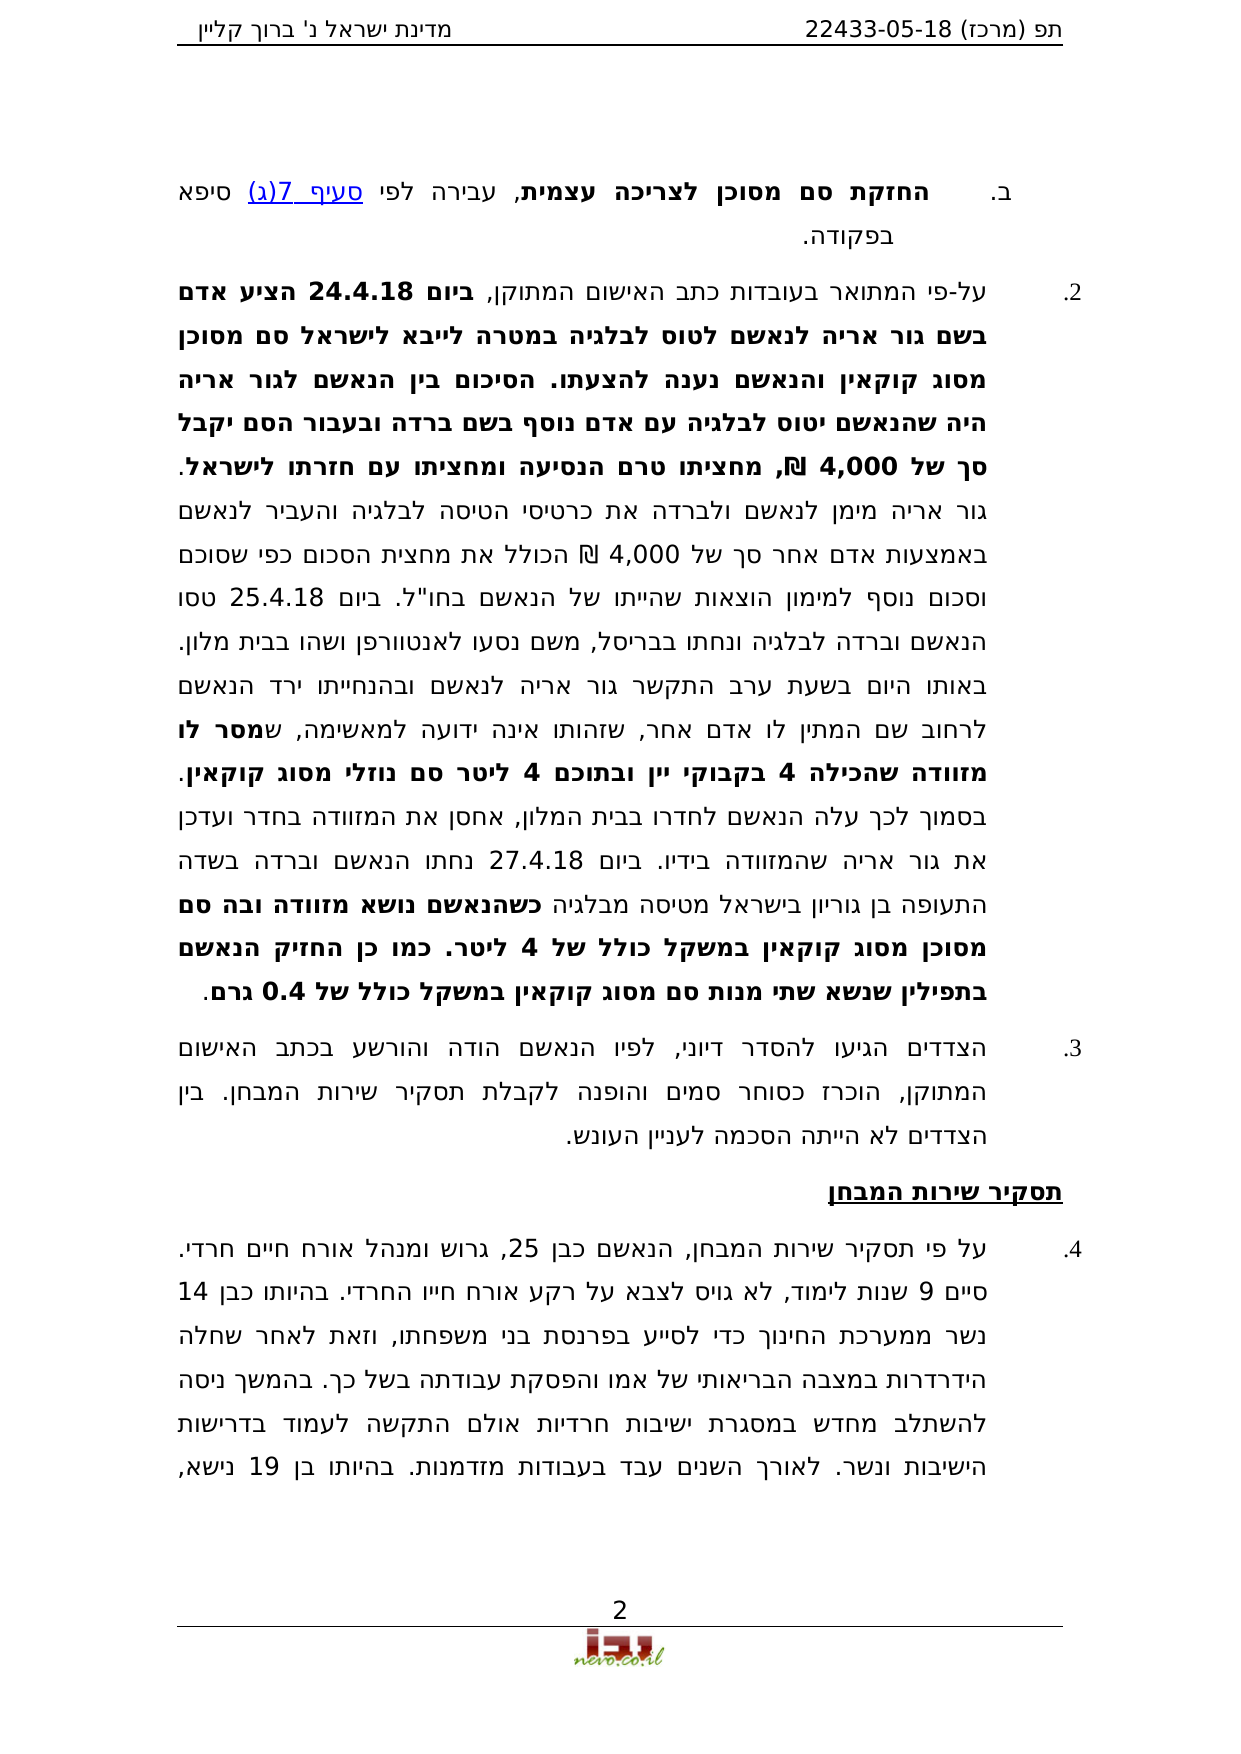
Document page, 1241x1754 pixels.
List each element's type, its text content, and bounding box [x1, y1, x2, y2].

text תסקיר שירות המבחן [177, 1177, 1063, 1207]
list על-פי המתואר בעובדות כתב האישום המתוקן, ביום 24.4.18 הציע אדם בשם גור אריה לנאשם לטוס לבלגיה במטרה לייבא לישראל סם מסוכן מסוג קוקאין והנאשם נענה להצעתו. הסיכום בין הנאשם לגור אריה היה שהנאשם יטוס לבלגיה עם אדם נוסף בשם ברדה ובעבור הסם יקבל סך של 4,000 ₪, מחציתו טרם הנסיעה ומחציתו עם חזרתו לישראל. גור אריה מימן לנאשם ולברדה את כרטיסי הטיסה לבלגיה והעביר לנאשם באמצעות אדם אחר סך של 4,000 ₪ הכולל את מחצית הסכום כפי שסוכם וסכום נוסף למימון הוצאות שהייתו של הנאשם בחו"ל. ביום 25.4.18 טסו הנאשם וברדה לבלגיה ונחתו בבריסל, משם נסעו לאנטוורפן ושהו בבית מלון. באותו היום בשעת ערב התקשר גור אריה לנאשם ובהנחייתו ירד הנאשם לרחוב שם המתין לו אדם אחר, שזהותו אינה ידועה למאשימה, שמסר לו מזוודה שהכילה 4 בקבוקי יין ובתוכם 4 ליטר סם נוזלי מסוג קוקאין. בסמוך לכך עלה הנאשם לחדרו בבית המלון, אחסן את המזוודה בחדר ועדכן את גור אריה שהמזוודה בידיו. ביום 27.4.18 נחתו הנאשם וברדה בשדה התעופה בן גוריון בישראל מטיסה מבלגיה כשהנאשם נושא מזוודה ובה סם מסוכן מסוג קוקאין במשקל כולל של 4 ליטר. כמו כן החזיק הנאשם בתפילין שנשא שתי מנות סם מסוג קוקאין במשקל כולל של 0.4 גרם. [177, 277, 1063, 1006]
list החזקת סם מסוכן לצריכה עצמית, עבירה לפי סעיף 7(ג) סיפא בפקודה. [177, 177, 989, 250]
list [177, 1234, 1063, 1482]
list הצדדים הגיעו להסדר דיוני, לפיו הנאשם הודה והורשע בכתב האישום המתוקן, הוכרז כסוחר סמים והופנה לקבלת תסקיר שירות המבחן. בין הצדדים לא הייתה הסכמה לעניין העונש. [177, 1033, 1063, 1150]
picture [574, 1628, 666, 1667]
